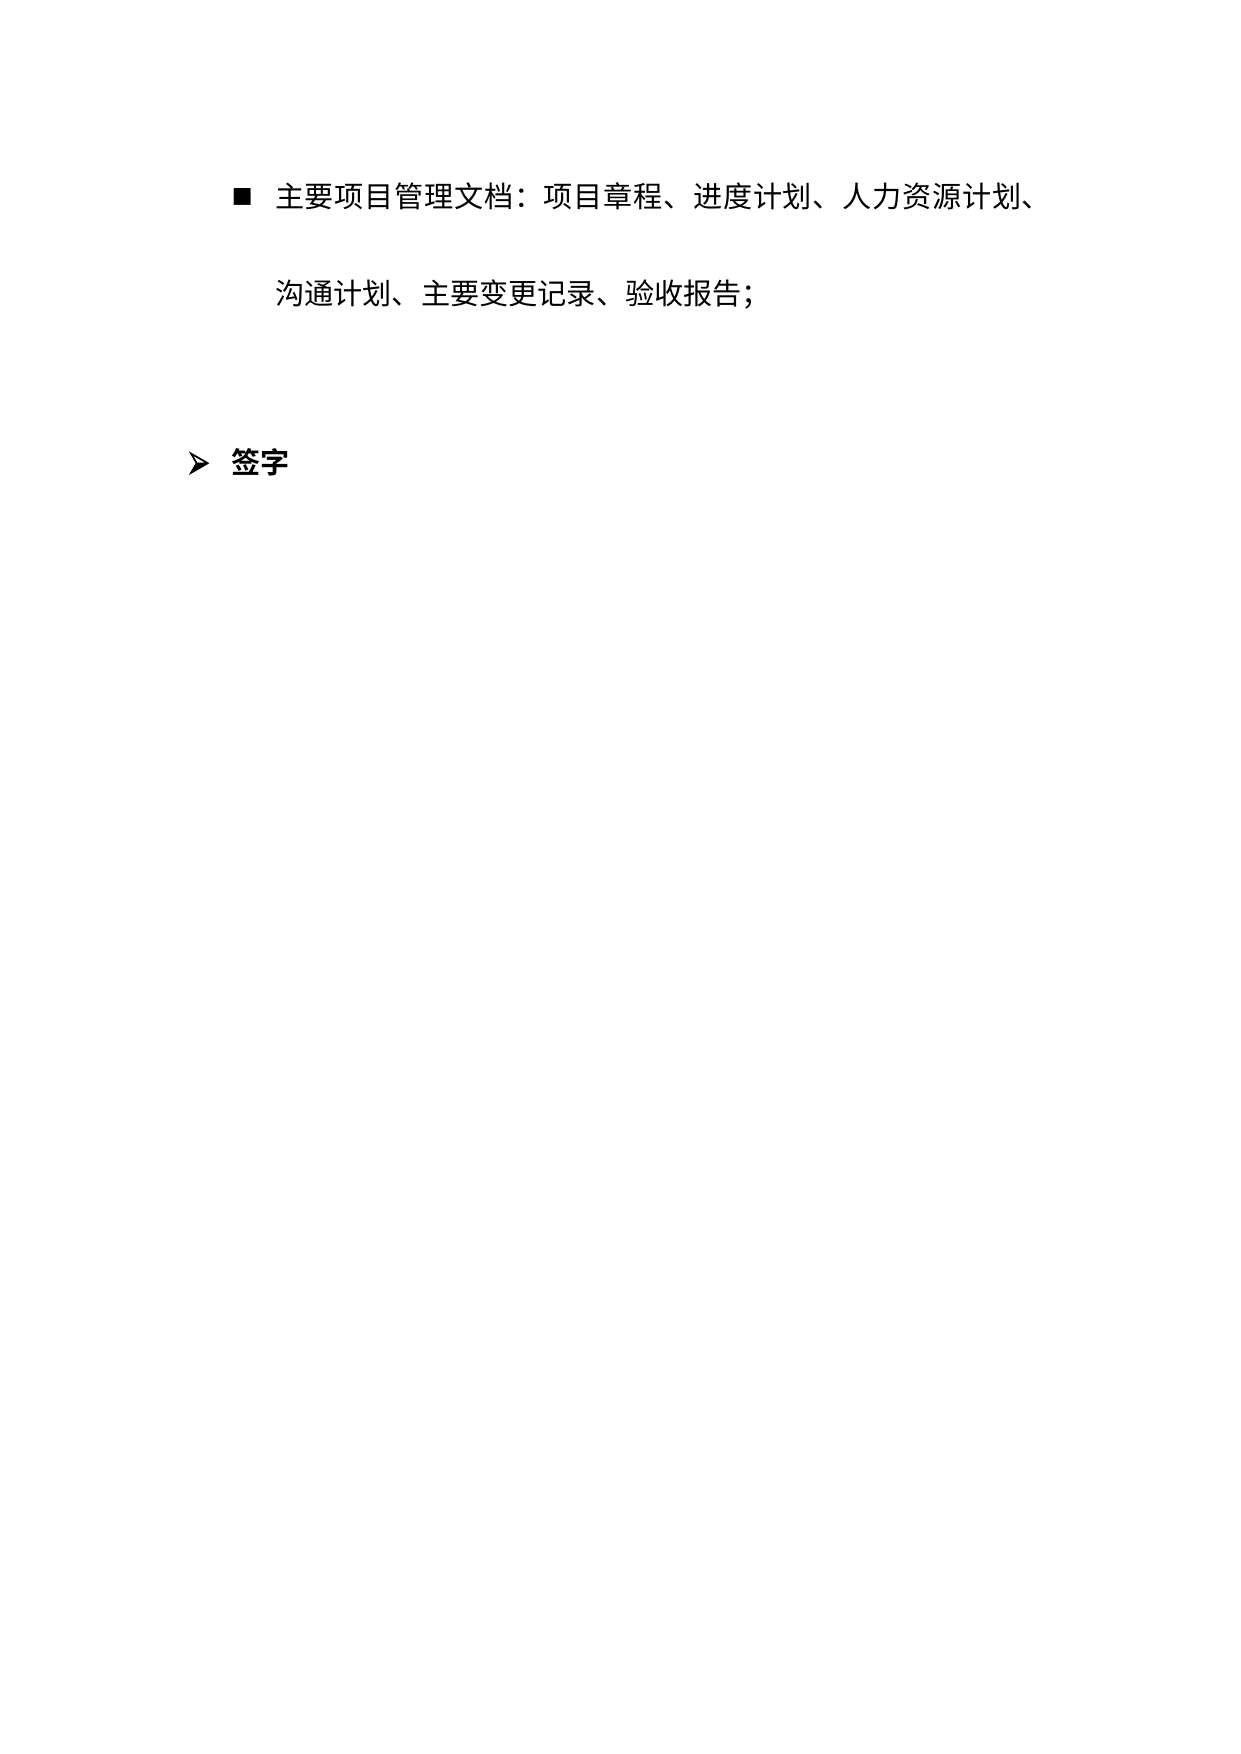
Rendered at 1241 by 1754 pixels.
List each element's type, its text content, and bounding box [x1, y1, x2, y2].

list 主要项目管理文档：项目章程、进度计划、人力资源计划、沟通计划、主要变更记录、验收报告； [231, 162, 1053, 324]
list 签字 [187, 428, 1053, 493]
